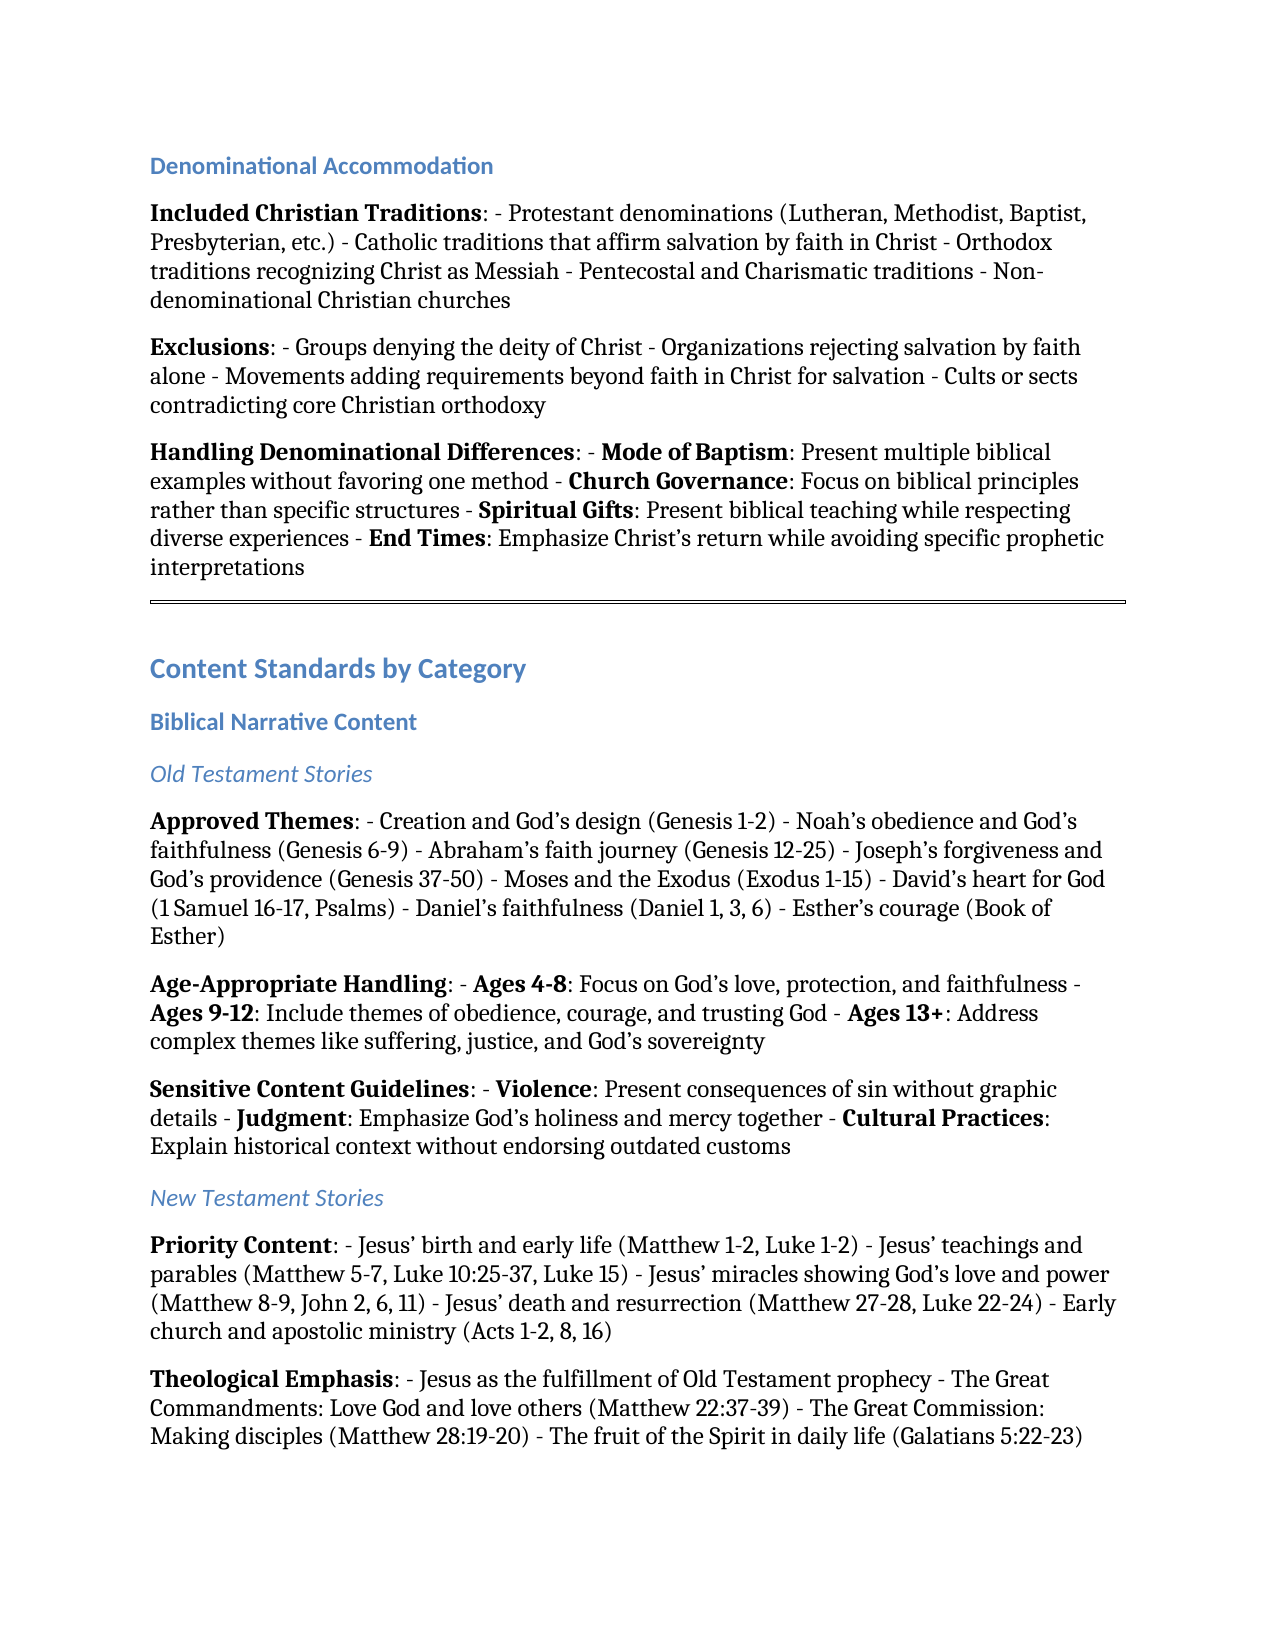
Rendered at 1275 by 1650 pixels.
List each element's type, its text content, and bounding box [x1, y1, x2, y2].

text Sensitive Content Guidelines: - Violence: Present consequences of sin without graphic details - Judgment: Emphasize God’s holiness and mercy together - Cultural Practices: Explain historical context without endorsing outdated customs [150, 1075, 1125, 1161]
text Included Christian Traditions: - Protestant denominations (Lutheran, Methodist, Baptist, Presbyterian, etc.) - Catholic traditions that affirm salvation by faith in Christ - Orthodox traditions recognizing Christ as Messiah - Pentecostal and Charismatic traditions - Non-denominational Christian churches [150, 199, 1125, 314]
subtitle Old Testament Stories [150, 758, 1125, 788]
text Priority Content: - Jesus’ birth and early life (Matthew 1-2, Luke 1-2) - Jesus’ teachings and parables (Matthew 5-7, Luke 10:25-37, Luke 15) - Jesus’ miracles showing God’s love and power (Matthew 8-9, John 2, 6, 11) - Jesus’ death and resurrection (Matthew 27-28, Luke 22-24) - Early church and apostolic ministry (Acts 1-2, 8, 16) [150, 1231, 1125, 1346]
subtitle New Testament Stories [150, 1182, 1125, 1212]
text Exclusions: - Groups denying the deity of Christ - Organizations rejecting salvation by faith alone - Movements adding requirements beyond faith in Christ for salvation - Cults or sects contradicting core Christian orthodoxy [150, 333, 1125, 419]
subtitle Biblical Narrative Content [150, 707, 1125, 737]
subtitle Content Standards by Category [150, 650, 1125, 686]
text Handling Denominational Differences: - Mode of Baptism: Present multiple biblical examples without favoring one method - Church Governance: Focus on biblical principles rather than specific structures - Spiritual Gifts: Present biblical teaching while respecting diverse experiences - End Times: Emphasize Christ’s return while avoiding specific prophetic interpretations [150, 438, 1125, 582]
subtitle Denominational Accommodation [150, 150, 1125, 181]
text Approved Themes: - Creation and God’s design (Genesis 1-2) - Noah’s obedience and God’s faithfulness (Genesis 6-9) - Abraham’s faith journey (Genesis 12-25) - Joseph’s forgiveness and God’s providence (Genesis 37-50) - Moses and the Exodus (Exodus 1-15) - David’s heart for God (1 Samuel 16-17, Psalms) - Daniel’s faithfulness (Daniel 1, 3, 6) - Esther’s courage (Book of Esther) [150, 807, 1125, 951]
text Age-Appropriate Handling: - Ages 4-8: Focus on God’s love, protection, and faithfulness - Ages 9-12: Include themes of obedience, courage, and trusting God - Ages 13+: Address complex themes like suffering, justice, and God’s sovereignty [150, 970, 1125, 1056]
text Theological Emphasis: - Jesus as the fulfillment of Old Testament prophecy - The Great Commandments: Love God and love others (Matthew 22:37-39) - The Great Commission: Making disciples (Matthew 28:19-20) - The fruit of the Spirit in daily life (Galatians 5:22-23) [150, 1365, 1125, 1451]
